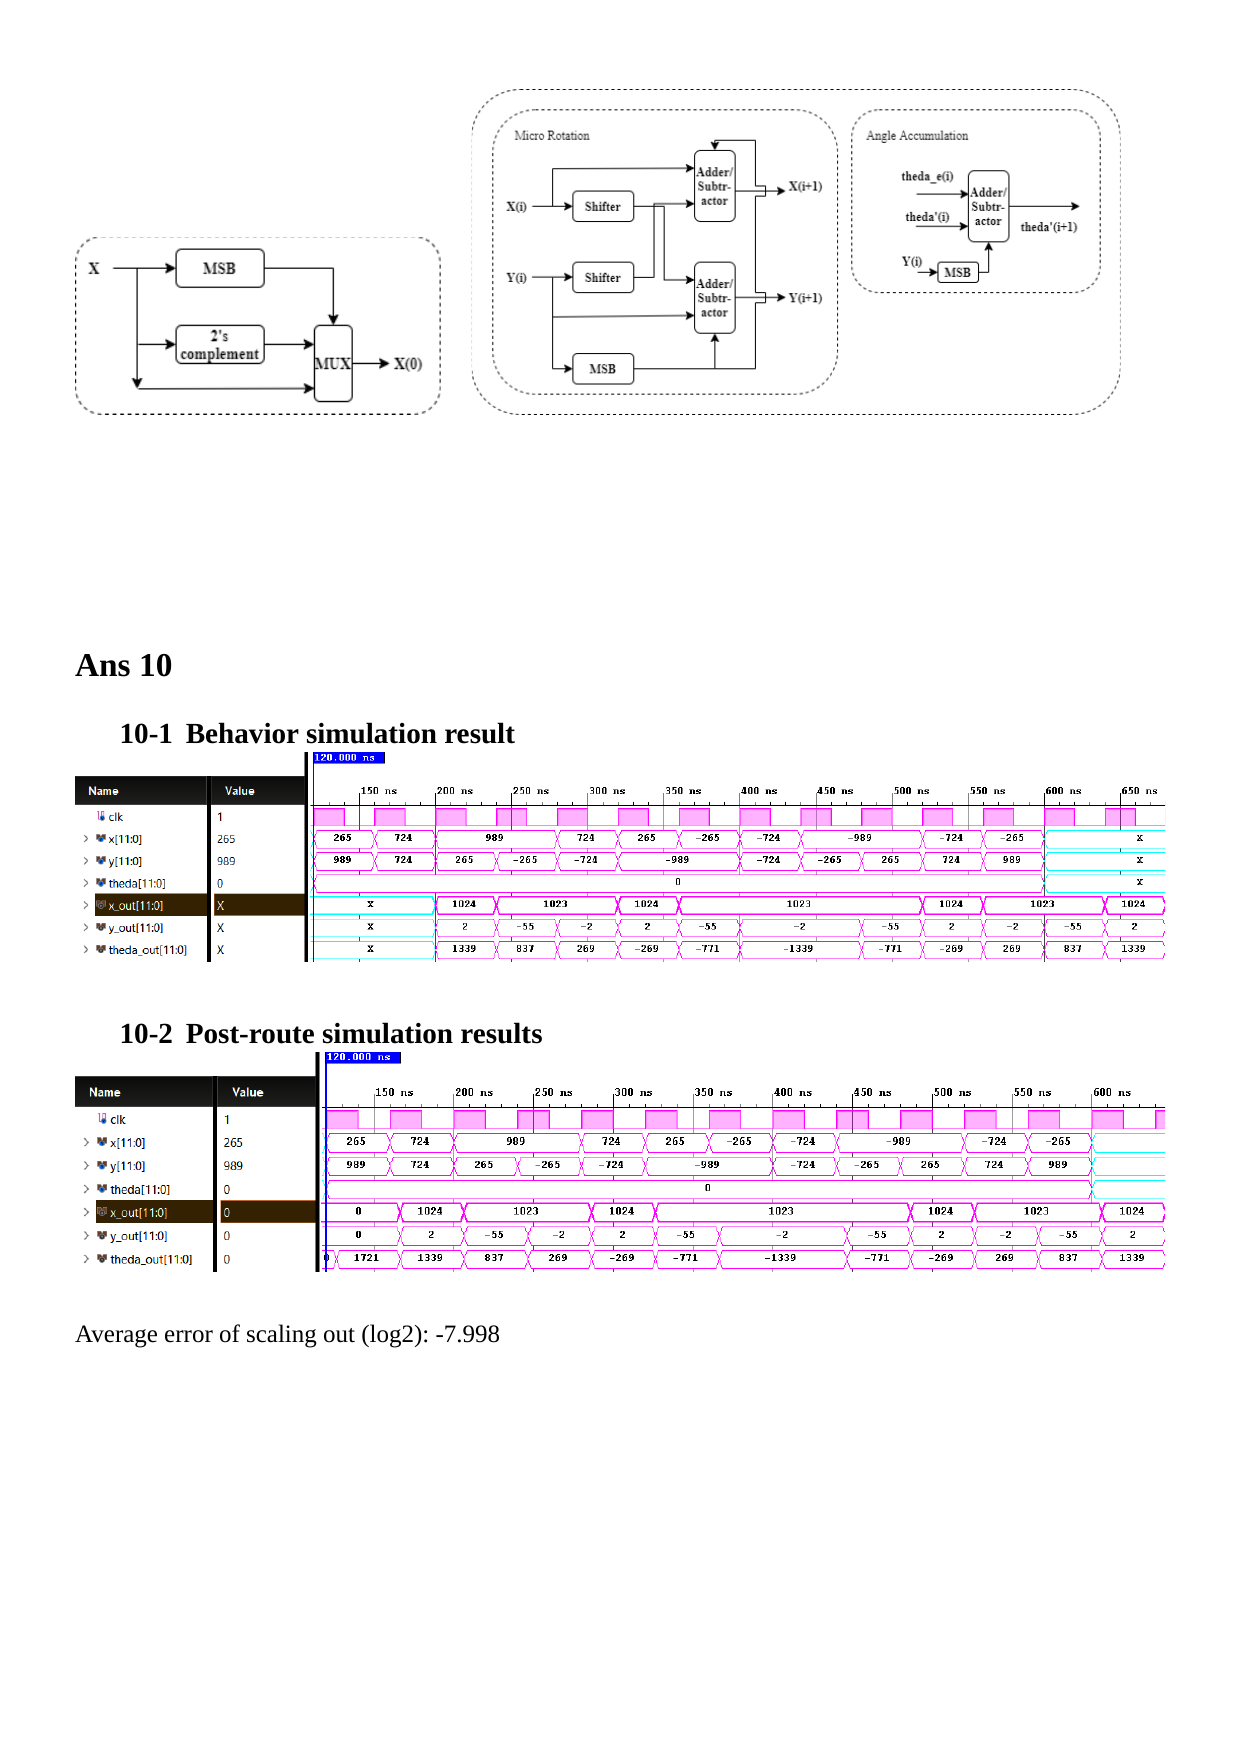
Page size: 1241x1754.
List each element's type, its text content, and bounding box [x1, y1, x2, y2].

picture [75, 1052, 1166, 1272]
subtitle Behavior simulation result [119, 714, 1165, 752]
picture [471, 89, 1121, 415]
subtitle Post-route simulation results [119, 1014, 1165, 1052]
picture [75, 752, 1166, 962]
text Average error of scaling out (log2): -7.998 [75, 1314, 1165, 1352]
picture [75, 237, 441, 415]
